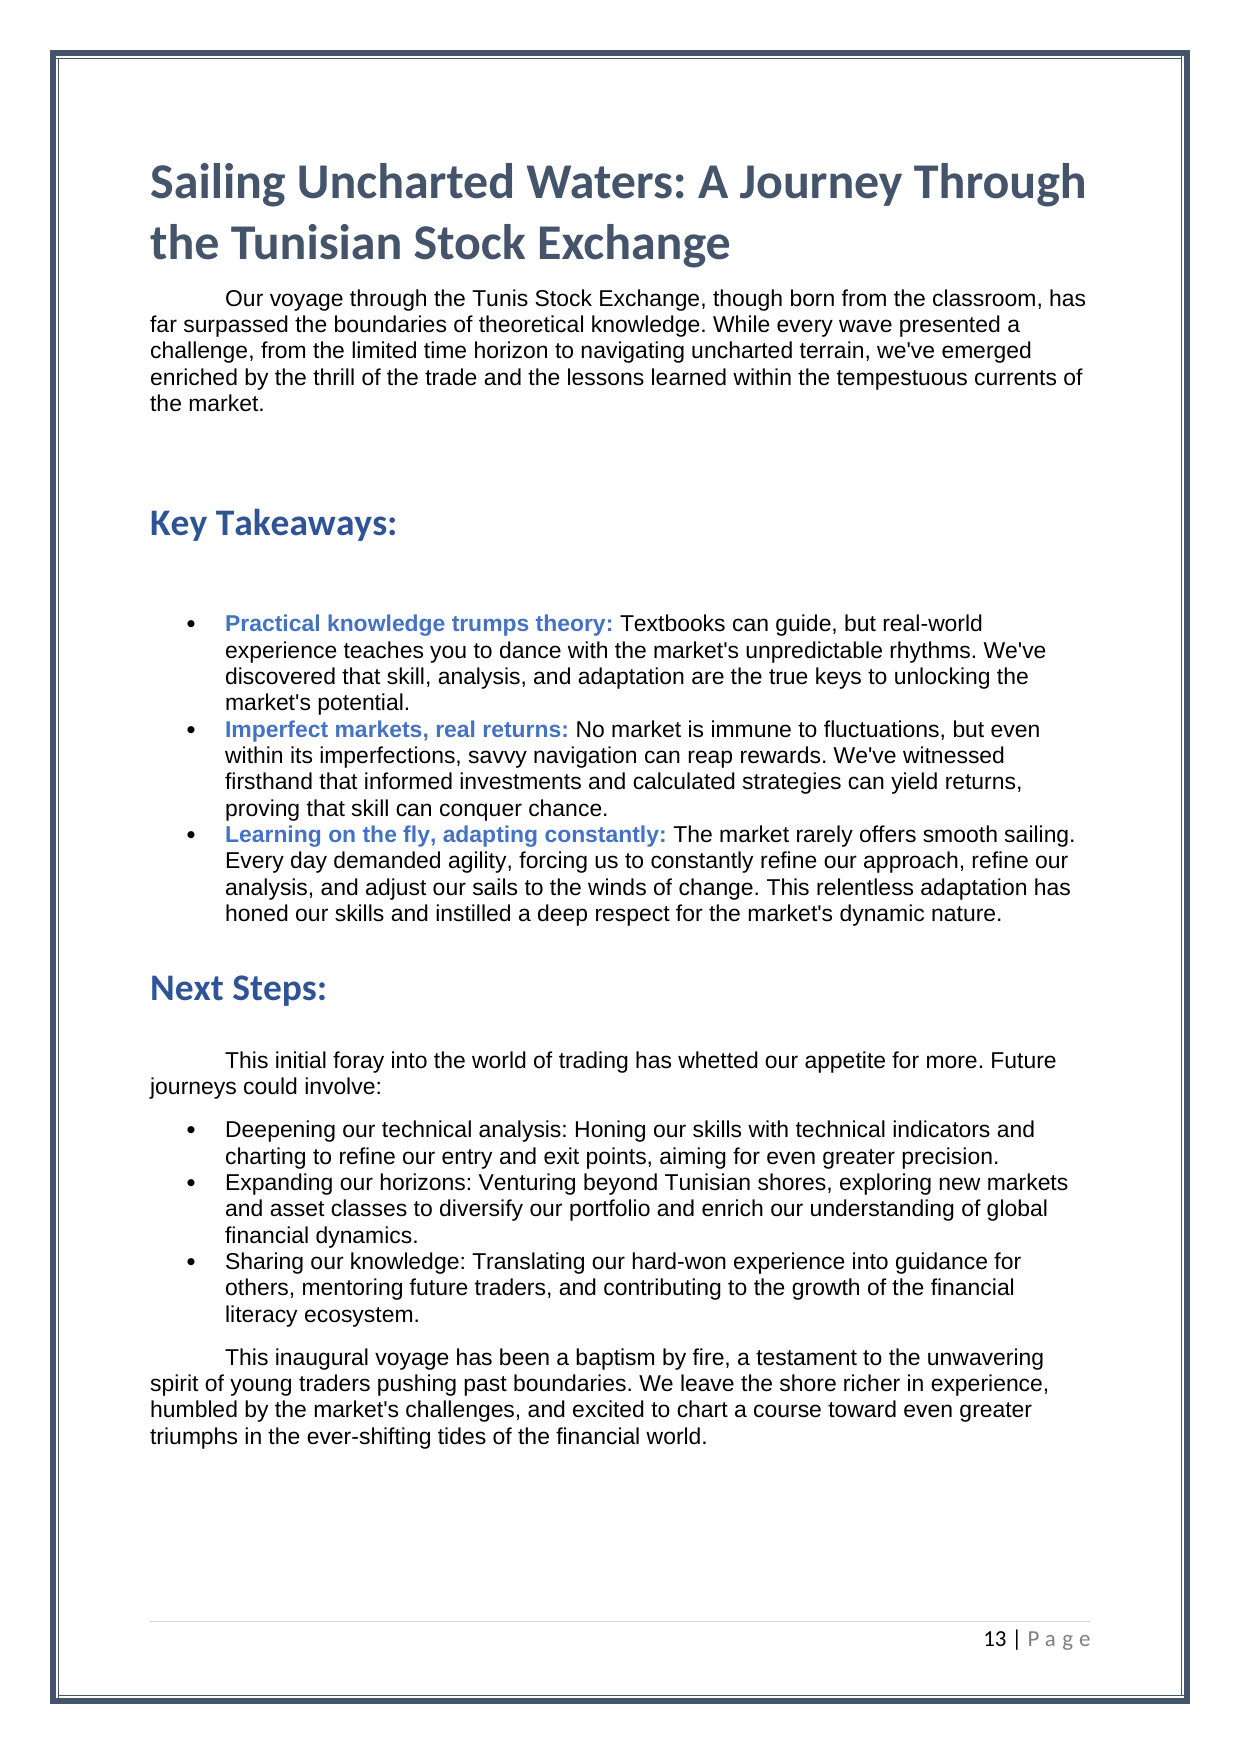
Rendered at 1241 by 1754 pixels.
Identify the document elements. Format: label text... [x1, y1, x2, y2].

text Key Takeaways: [150, 499, 1090, 545]
list Learning on the fly, adapting constantly: The market rarely offers smooth sailing. Every day demanded agility, forcing us to constantly refine our approach, refine our analysis, and adjust our sails to the winds of change. This relentless adaptation has honed our skills and instilled a deep respect for the market's dynamic nature. [187, 821, 1090, 926]
list Imperfect markets, real returns: No market is immune to fluctuations, but even within its imperfections, savvy navigation can reap rewards. We've witnessed firsthand that informed investments and calculated strategies can yield returns, proving that skill can conquer chance. [187, 716, 1090, 821]
text Our voyage through the Tunis Stock Exchange, though born from the classroom, has far surpassed the boundaries of theoretical knowledge. While every wave presented a challenge, from the limited time horizon to navigating uncharted terrain, we've emerged enriched by the thrill of the trade and the lessons learned within the tempestuous currents of the market. [150, 284, 1090, 416]
text This initial foray into the world of trading has whetted our appetite for more. Future journeys could involve: [150, 1047, 1090, 1099]
text This inaugural voyage has been a baptism by fire, a testament to the unwavering spirit of young traders pushing past boundaries. We leave the shore richer in experience, humbled by the market's challenges, and excited to chart a course toward even greater triumphs in the ever-shifting tides of the financial world. [150, 1344, 1090, 1449]
text Next Steps: [150, 964, 1090, 1010]
text Sailing Uncharted Waters: A Journey Through the Tunisian Stock Exchange [150, 150, 1090, 272]
list Expanding our horizons: Venturing beyond Tunisian shores, exploring new markets and asset classes to diversify our portfolio and enrich our understanding of global financial dynamics. [187, 1169, 1090, 1248]
list Sharing our knowledge: Translating our hard-won experience into guidance for others, mentoring future traders, and contributing to the growth of the financial literacy ecosystem. [187, 1248, 1090, 1327]
list Practical knowledge trumps theory: Textbooks can guide, but real-world experience teaches you to dance with the market's unpredictable rhythms. We've discovered that skill, analysis, and adaptation are the true keys to unlocking the market's potential. [187, 610, 1090, 716]
list Deepening our technical analysis: Honing our skills with technical indicators and charting to refine our entry and exit points, aiming for even greater precision. [187, 1116, 1090, 1169]
